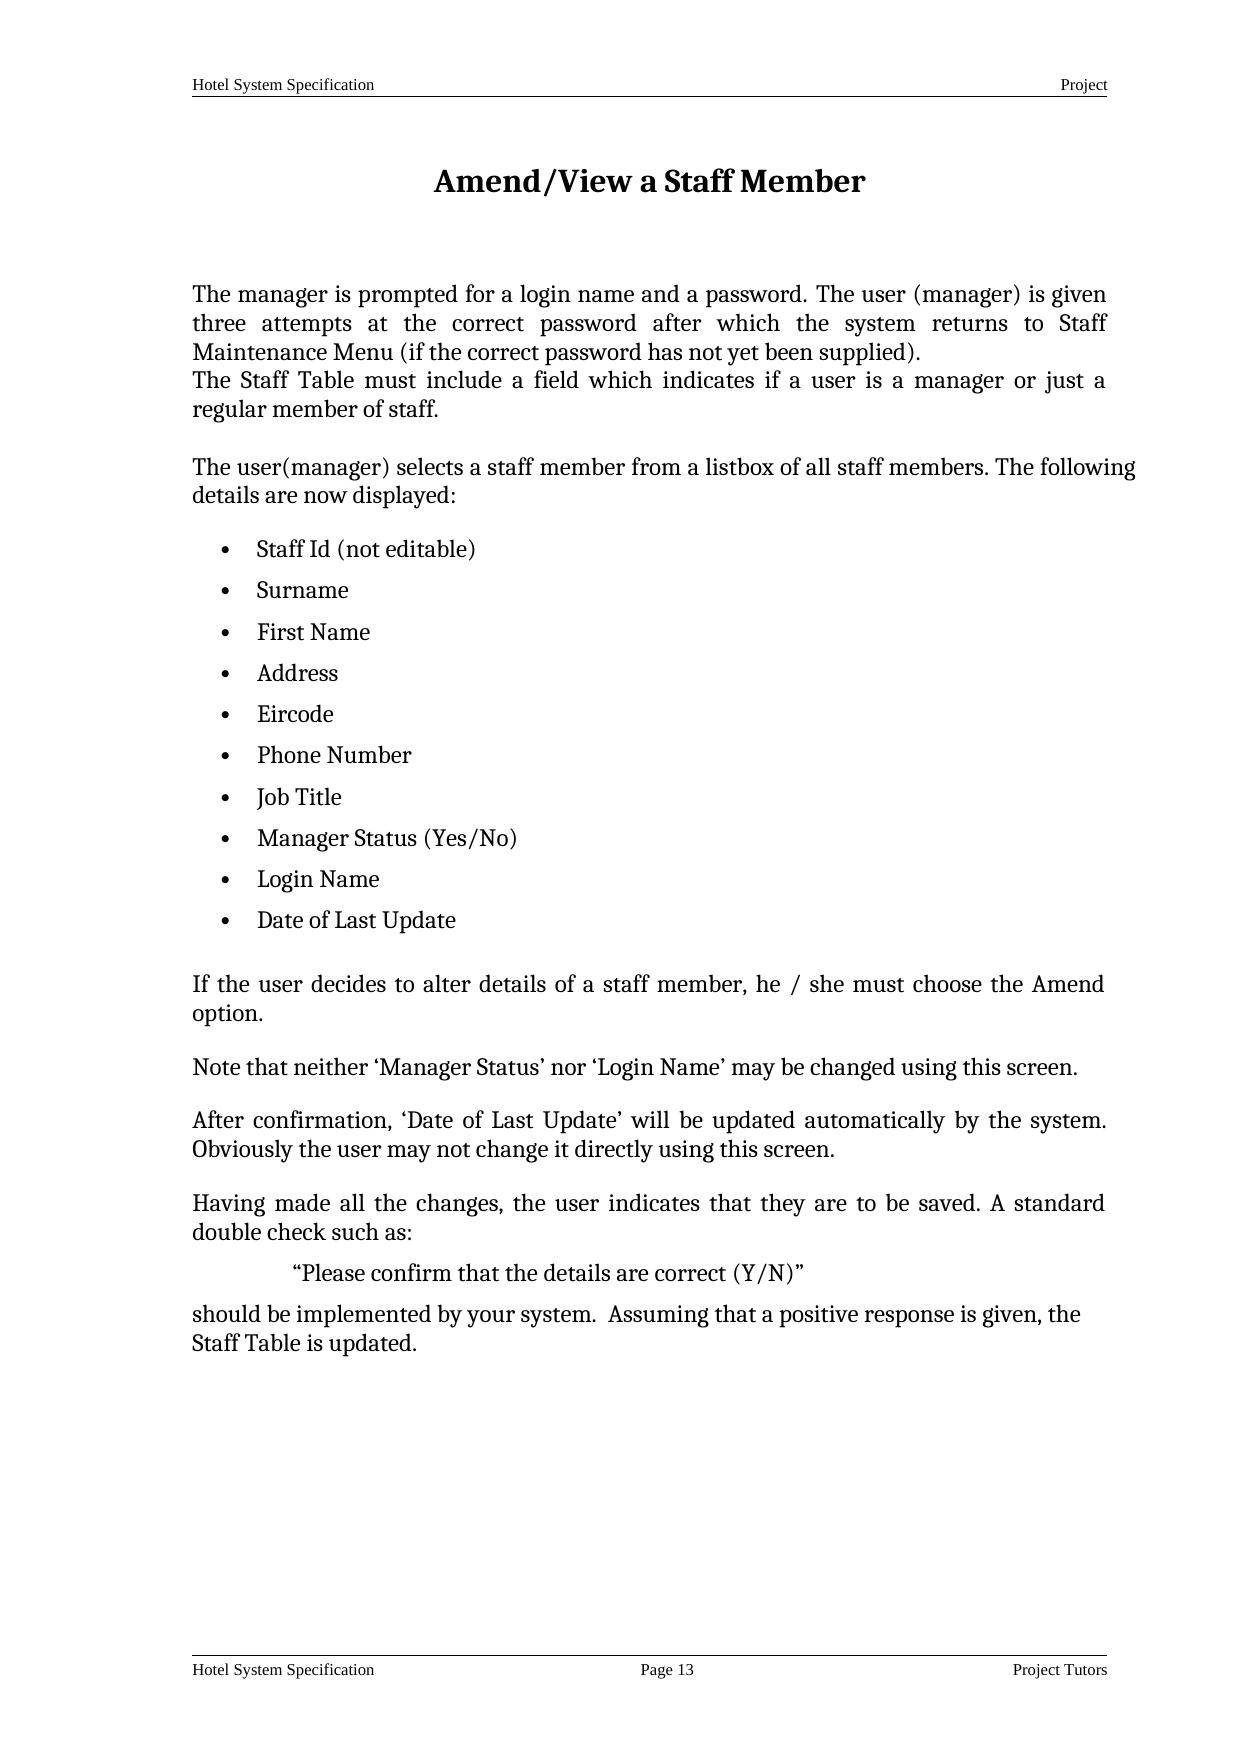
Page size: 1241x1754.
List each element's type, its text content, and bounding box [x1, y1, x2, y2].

text Having made all the changes, the user indicates that they are to be saved. A standard double check such as: [192, 1189, 1107, 1246]
list Phone Number [222, 741, 1107, 770]
list Job Title [222, 782, 1107, 811]
list Eircode [222, 700, 1107, 729]
text Note that neither ‘Manager Status’ nor ‘Login Name’ may be changed using this screen. [192, 1052, 1107, 1081]
list Login Name [222, 865, 1107, 894]
list If the user decides to alter details of a staff member, he / she must choose the Amend option. [192, 970, 1107, 1027]
text The Staff Table must include a field which indicates if a user is a manager or just a regular member of staff. [192, 366, 1107, 424]
text should be implemented by your system. Assuming that a positive response is given, the Staff Table is updated. [192, 1300, 1107, 1357]
list Date of Last Update [222, 906, 1107, 935]
list Staff Id (not editable) [222, 535, 1107, 564]
list Surname [222, 576, 1107, 605]
list After confirmation, ‘Date of Last Update’ will be updated automatically by the system. Obviously the user may not change it directly using this screen. [192, 1106, 1107, 1164]
text The user(manager) selects a staff member from a listbox of all staff members. The following details are now displayed: [192, 452, 1137, 510]
text “Please confirm that the details are correct (Y/N)” [292, 1259, 1107, 1287]
list Manager Status (Yes/No) [222, 824, 1107, 852]
list Address [222, 659, 1107, 687]
list First Name [222, 617, 1107, 646]
subtitle Amend/View a Staff Member [192, 162, 1107, 201]
list The manager is prompted for a login name and a password. The user (manager) is given three attempts at the correct password after which the system returns to Staff Maintenance Menu (if the correct password has not yet been supplied). [192, 280, 1107, 366]
